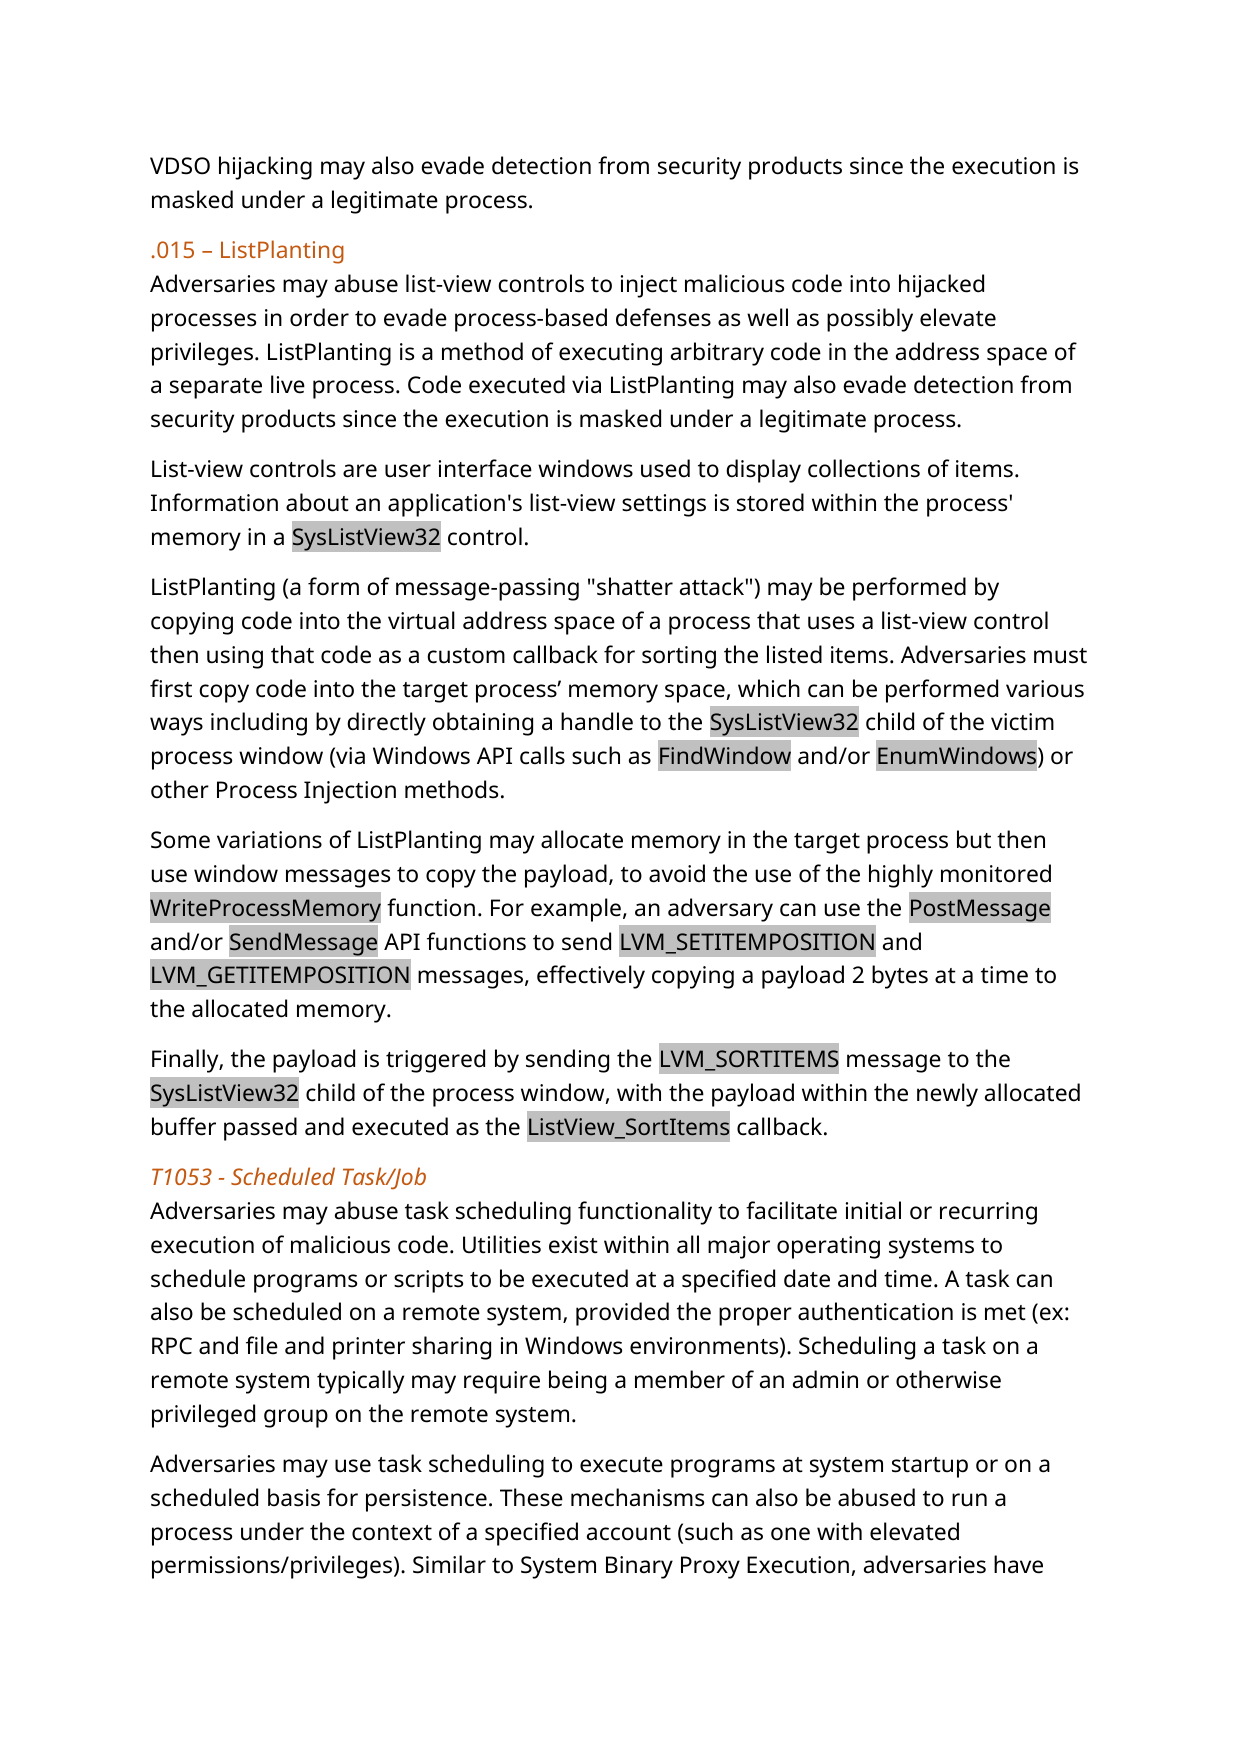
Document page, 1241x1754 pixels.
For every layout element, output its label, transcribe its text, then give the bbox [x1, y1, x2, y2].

text ListPlanting (a form of message-passing "shatter attack") may be performed by copying code into the virtual address space of a process that uses a list-view control then using that code as a custom callback for sorting the listed items. Adversaries must first copy code into the target process’ memory space, which can be performed various ways including by directly obtaining a handle to the SysListView32 child of the victim process window (via Windows API calls such as FindWindow and/or EnumWindows) or other Process Injection methods. [150, 571, 1090, 805]
text Adversaries may abuse list-view controls to inject malicious code into hijacked processes in order to evade process-based defenses as well as possibly elevate privileges. ListPlanting is a method of executing arbitrary code in the address space of a separate live process. Code executed via ListPlanting may also evade detection from security products since the execution is masked under a legitimate process. [150, 268, 1090, 434]
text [150, 150, 1090, 215]
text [150, 1448, 1090, 1580]
text Adversaries may abuse task scheduling functionality to facilitate initial or recurring execution of malicious code. Utilities exist within all major operating systems to schedule programs or scripts to be executed at a specified date and time. A task can also be scheduled on a remote system, provided the proper authentication is met (ex: RPC and file and printer sharing in Windows environments). Scheduling a task on a remote system typically may require being a member of an admin or otherwise privileged group on the remote system. [150, 1195, 1090, 1429]
text Some variations of ListPlanting may allocate memory in the target process but then use window messages to copy the payload, to avoid the use of the highly monitored WriteProcessMemory function. For example, an adversary can use the PostMessage and/or SendMessage API functions to send LVM_SETITEMPOSITION and LVM_GETITEMPOSITION messages, effectively copying a payload 2 bytes at a time to the allocated memory. [150, 824, 1090, 1024]
subtitle .015 – ListPlanting [150, 234, 1090, 265]
subtitle T1053 - Scheduled Task/Job [150, 1161, 1090, 1192]
text List-view controls are user interface windows used to display collections of items. Information about an application's list-view settings is stored within the process' memory in a SysListView32 control. [150, 453, 1090, 552]
text Finally, the payload is triggered by sending the LVM_SORTITEMS message to the SysListView32 child of the process window, with the payload within the newly allocated buffer passed and executed as the ListView_SortItems callback. [150, 1043, 1090, 1142]
